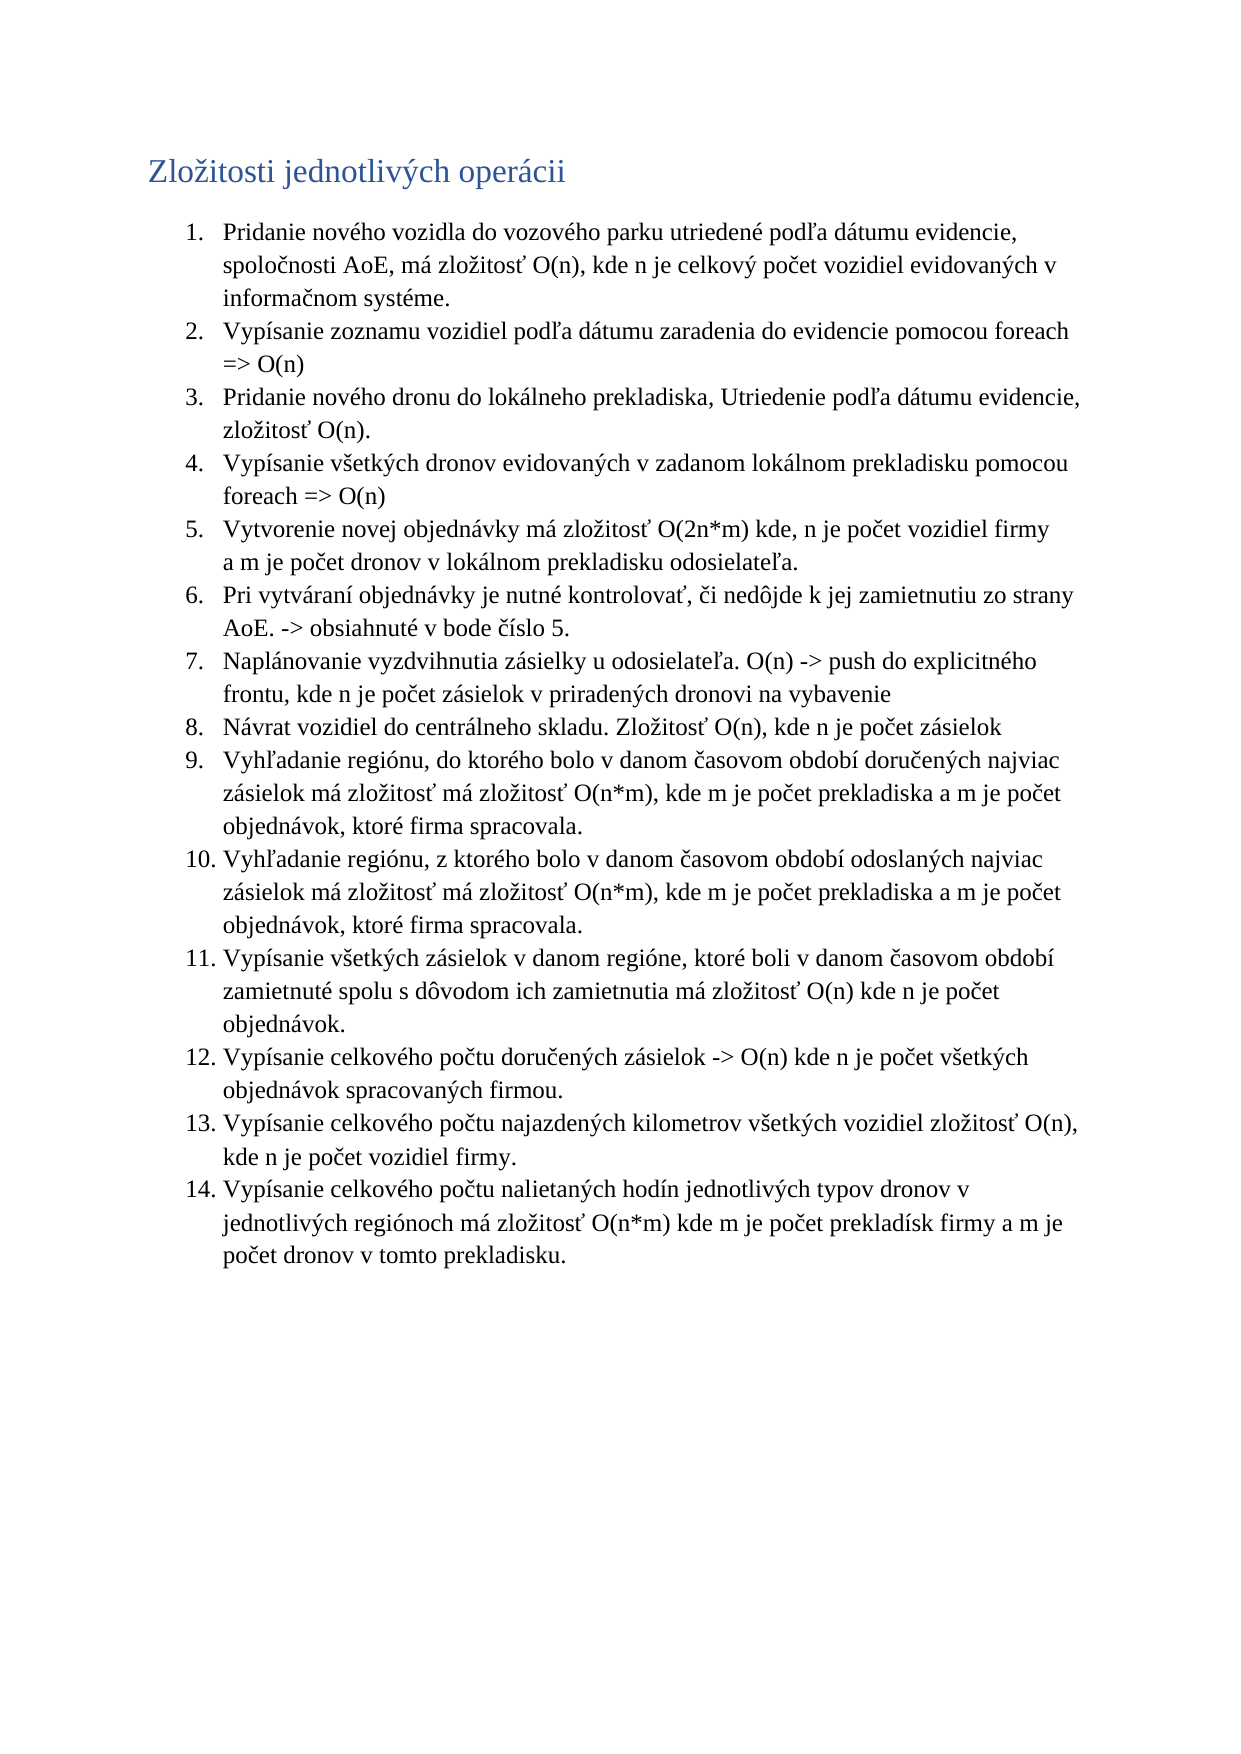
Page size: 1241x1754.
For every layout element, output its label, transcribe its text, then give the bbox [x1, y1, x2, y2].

list Návrat vozidiel do centrálneho skladu. Zložitosť O(n), kde n je počet zásielok [185, 712, 1093, 741]
list Vyhľadanie regiónu, z ktorého bolo v danom časovom období odoslaných najviac zásielok má zložitosť má zložitosť O(n*m), kde m je počet prekladiska a m je počet objednávok, ktoré firma spracovala. [185, 844, 1093, 939]
list Naplánovanie vyzdvihnutia zásielky u odosielateľa. O(n) -> push do explicitného frontu, kde n je počet zásielok v priradených dronovi na vybavenie [185, 646, 1093, 708]
list Vytvorenie novej objednávky má zložitosť O(2n*m) kde, n je počet vozidiel firmy a m je počet dronov v lokálnom prekladisku odosielateľa. [185, 514, 1093, 576]
list Vypísanie všetkých dronov evidovaných v zadanom lokálnom prekladisku pomocou foreach => O(n) [185, 448, 1093, 510]
list Vypísanie celkového počtu nalietaných hodín jednotlivých typov dronov v jednotlivých regiónoch má zložitosť O(n*m) kde m je počet prekladísk firmy a m je počet dronov v tomto prekladisku. [185, 1174, 1093, 1269]
list Pri vytváraní objednávky je nutné kontrolovať, či nedôjde k jej zamietnutiu zo strany AoE. -> obsiahnuté v bode číslo 5. [185, 580, 1093, 642]
list Vypísanie všetkých zásielok v danom regióne, ktoré boli v danom časovom období zamietnuté spolu s dôvodom ich zamietnutia má zložitosť O(n) kde n je počet objednávok. [185, 943, 1093, 1038]
list Pridanie nového dronu do lokálneho prekladiska, Utriedenie podľa dátumu evidencie, zložitosť O(n). [185, 382, 1093, 444]
list Vypísanie celkového počtu najazdených kilometrov všetkých vozidiel zložitosť O(n), kde n je počet vozidiel firmy. [185, 1108, 1093, 1170]
list Pridanie nového vozidla do vozového parku utriedené podľa dátumu evidencie, spoločnosti AoE, má zložitosť O(n), kde n je celkový počet vozidiel evidovaných v informačnom systéme. [185, 217, 1093, 312]
list Vypísanie zoznamu vozidiel podľa dátumu zaradenia do evidencie pomocou foreach => O(n) [185, 316, 1093, 378]
list Vypísanie celkového počtu doručených zásielok -> O(n) kde n je počet všetkých objednávok spracovaných firmou. [185, 1042, 1093, 1104]
subtitle Zložitosti jednotlivých operácii [148, 152, 1093, 190]
list Vyhľadanie regiónu, do ktorého bolo v danom časovom období doručených najviac zásielok má zložitosť má zložitosť O(n*m), kde m je počet prekladiska a m je počet objednávok, ktoré firma spracovala. [185, 745, 1093, 840]
